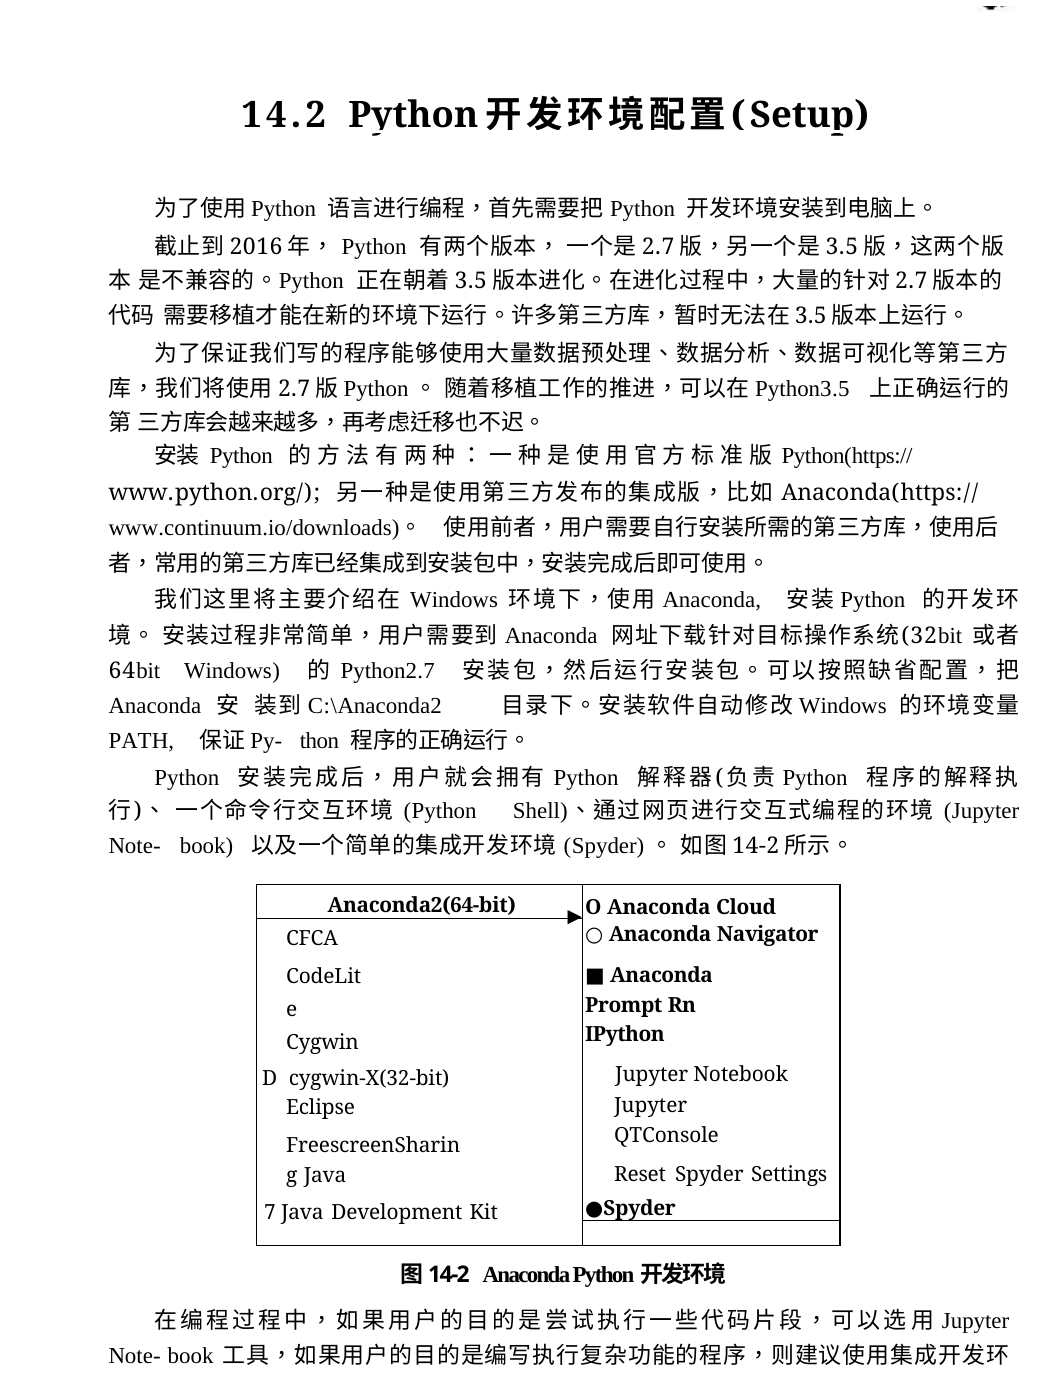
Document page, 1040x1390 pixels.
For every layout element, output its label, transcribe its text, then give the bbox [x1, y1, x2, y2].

table_header O Anaconda Cloud ○ Anaconda Navigator ■ Anaconda Prompt Rn IPython Jupyter Notebook Jupyter QTConsole Reset Spyder Settings ●Spyder [583, 885, 839, 1220]
picture [975, 6, 1016, 14]
text 为了使用Python 语言进行编程，首先需要把 Python 开发环境安装到电脑上。 [154, 194, 1019, 222]
text Python 安装完成后，用户就会拥有Python 解释器(负责Python 程序的解释执行)、 一个命令行交互环境 (Python Shell)、通过网页进行交互式编程的环境 (Jupyter Note- book) 以及一个简单的集成开发环境 (Spyder) 。 如图14-2所示。 [108, 760, 1019, 860]
table_header Anaconda2(64-bit) ▶ [257, 885, 582, 918]
text 我们这里将主要介绍在 Windows 环境下，使用Anaconda, 安装Python 的开发环境。 安装过程非常简单，用户需要到Anaconda 网址下载针对目标操作系统(32bit 或者64bit Windows) 的 Python2.7 安装包，然后运行安装包。可以按照缺省配置，把Anaconda 安 装到C:\Anaconda2 目录下。安装软件自动修改Windows 的环境变量PATH, 保证Py- thon 程序的正确运行。 [108, 583, 1019, 756]
text 图14-2 Anaconda Python 开发环境 [400, 1260, 1019, 1288]
text 14.2 Python开发环境配置(Setup) [241, 92, 1019, 136]
text www.continuum.io/downloads)。 使用前者，用户需要自行安装所需的第三方库，使用后 者，常用的第三方库已经集成到安装包中，安装完成后即可使用。 [108, 511, 1010, 578]
table_cell CFCA CodeLite Cygwin D cygwin-X(32-bit) Eclipse FreescreenSharing Java 7 Java Development Kit [257, 919, 582, 1245]
text www.python.org/); 另一种是使用第三方发布的集成版，比如 Anaconda(https:// [108, 478, 1019, 506]
text 安装 Python 的 方 法 有 两 种 ： 一 种 是 使 用 官 方 标 准 版 Python(https:// [154, 442, 1019, 469]
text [108, 1304, 1009, 1370]
table_cell [583, 1221, 839, 1245]
text 为了保证我们写的程序能够使用大量数据预处理、数据分析、数据可视化等第三方 库，我们将使用2.7版Python 。 随着移植工作的推进，可以在Python3.5 上正确运行的第 三方库会越来越多，再考虑迁移也不迟。 [108, 337, 1010, 437]
text 截止到2016年， Python 有两个版本， 一个是2.7版，另一个是3.5版，这两个版本 是不兼容的。Python 正在朝着3.5版本进化。在进化过程中，大量的针对2.7版本的代码 需要移植才能在新的环境下运行。许多第三方库，暂时无法在3.5版本上运行。 [108, 230, 1009, 330]
